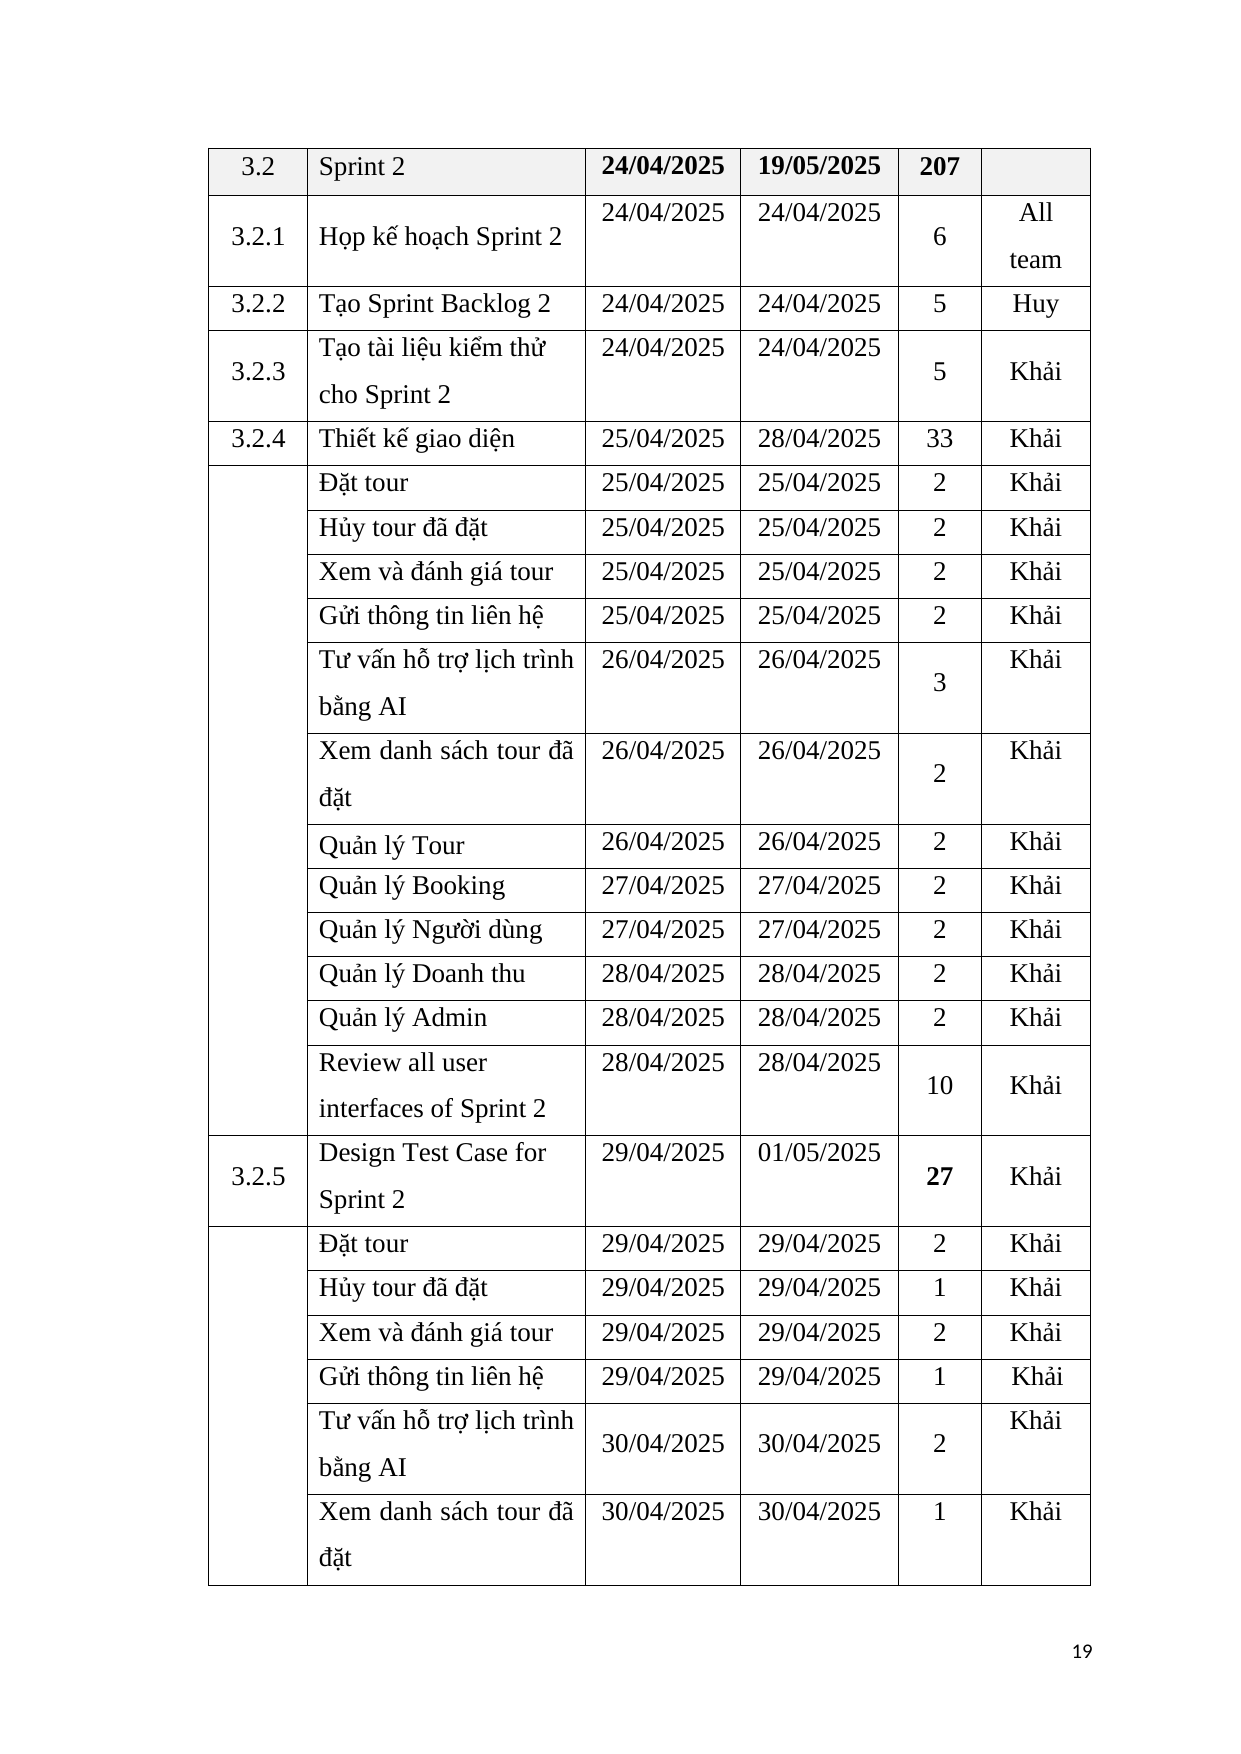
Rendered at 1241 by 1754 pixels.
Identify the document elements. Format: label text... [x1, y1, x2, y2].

table_cell Khải [982, 643, 1090, 733]
table_cell 3.2.2 [209, 287, 307, 330]
table_cell [209, 466, 307, 1135]
table_cell 30/04/2025 [741, 1495, 898, 1584]
table_cell 26/04/2025 [586, 643, 740, 733]
table_cell 3.2 [209, 149, 307, 195]
table_cell Khải [982, 913, 1090, 956]
table_cell Xem và đánh giá tour [308, 555, 585, 598]
table_cell 29/04/2025 [586, 1136, 740, 1226]
table_cell 24/04/2025 [741, 287, 898, 330]
table_cell Huy [982, 287, 1090, 330]
table_cell 26/04/2025 [586, 734, 740, 824]
table_cell Quản lý Booking [308, 869, 585, 912]
table_cell 6 [899, 196, 981, 286]
table_cell Khải [982, 1404, 1090, 1494]
table_cell 26/04/2025 [586, 825, 740, 868]
table_cell 01/05/2025 [741, 1136, 898, 1226]
table_cell Họp kế hoạch Sprint 2 [308, 196, 585, 286]
table_cell Quản lý Doanh thu [308, 957, 585, 1000]
table_cell Tạo Sprint Backlog 2 [308, 287, 585, 330]
table_cell 29/04/2025 [586, 1360, 740, 1403]
table_cell 30/04/2025 [586, 1495, 740, 1584]
table_cell 3.2.3 [209, 331, 307, 421]
table_cell 29/04/2025 [586, 1271, 740, 1314]
table_cell 2 [899, 1404, 981, 1494]
table_cell 1 [899, 1360, 981, 1403]
table_cell 2 [899, 913, 981, 956]
table_cell Review all user interfaces of Sprint 2 [308, 1046, 585, 1135]
table_cell 27/04/2025 [586, 913, 740, 956]
table_cell 28/04/2025 [741, 422, 898, 465]
table_cell 2 [899, 555, 981, 598]
table_cell 26/04/2025 [741, 734, 898, 824]
table_cell Tạo tài liệu kiểm thử cho Sprint 2 [308, 331, 585, 421]
table_cell Khải [982, 466, 1090, 509]
table_cell 24/04/2025 [586, 331, 740, 421]
table_cell Khải [982, 1001, 1090, 1044]
table_cell 2 [899, 957, 981, 1000]
table_cell Khải [982, 957, 1090, 1000]
table_cell 5 [899, 287, 981, 330]
table_cell Đặt tour [308, 1227, 585, 1270]
table_cell Gửi thông tin liên hệ [308, 1360, 585, 1403]
table_cell Đặt tour [308, 466, 585, 509]
table_cell 29/04/2025 [741, 1316, 898, 1359]
table_cell Quản lý Người dùng [308, 913, 585, 956]
table_cell 33 [899, 422, 981, 465]
table_cell 3.2.5 [209, 1136, 307, 1226]
table_cell 24/04/2025 [586, 149, 740, 195]
table_cell Khải [982, 869, 1090, 912]
table_cell 28/04/2025 [741, 1001, 898, 1044]
table_cell 26/04/2025 [741, 825, 898, 868]
table_cell 27/04/2025 [741, 913, 898, 956]
table_cell 27 [899, 1136, 981, 1226]
table_cell 19/05/2025 [741, 149, 898, 195]
table_cell Design Test Case for Sprint 2 [308, 1136, 585, 1226]
table_cell 25/04/2025 [586, 599, 740, 642]
table_cell 5 [899, 331, 981, 421]
table_cell Xem và đánh giá tour [308, 1316, 585, 1359]
table_cell 25/04/2025 [741, 555, 898, 598]
table_cell 24/04/2025 [586, 287, 740, 330]
table_cell Tư vấn hỗ trợ lịch trình bằng AI [308, 1404, 585, 1494]
table_cell 27/04/2025 [741, 869, 898, 912]
table_cell [209, 1227, 307, 1584]
table_cell 25/04/2025 [741, 511, 898, 554]
table_cell Khải [982, 1495, 1090, 1584]
table_cell 3 [899, 643, 981, 733]
table_cell 2 [899, 869, 981, 912]
table_cell Gửi thông tin liên hệ [308, 599, 585, 642]
table_cell 2 [899, 1316, 981, 1359]
table_cell 27/04/2025 [586, 869, 740, 912]
table_cell 30/04/2025 [586, 1404, 740, 1494]
table_cell Hủy tour đã đặt [308, 511, 585, 554]
table_cell Khải [982, 511, 1090, 554]
table_cell Khải [982, 599, 1090, 642]
table_cell 2 [899, 1001, 981, 1044]
table_cell 26/04/2025 [741, 643, 898, 733]
table_cell 29/04/2025 [586, 1227, 740, 1270]
table_cell 2 [899, 1227, 981, 1270]
table_cell Khải [982, 422, 1090, 465]
table_cell Khải [982, 734, 1090, 824]
table_cell Khải [982, 825, 1090, 868]
table_cell 30/04/2025 [741, 1404, 898, 1494]
table_cell Khải [982, 1136, 1090, 1226]
table_cell 29/04/2025 [741, 1227, 898, 1270]
table_cell [982, 149, 1090, 195]
table_cell 25/04/2025 [586, 422, 740, 465]
table_cell Hủy tour đã đặt [308, 1271, 585, 1314]
table_cell 25/04/2025 [586, 555, 740, 598]
table_cell 24/04/2025 [741, 196, 898, 286]
table_cell 1 [899, 1495, 981, 1584]
table_cell Tư vấn hỗ trợ lịch trình bằng AI [308, 643, 585, 733]
table_cell Khải [982, 1046, 1090, 1135]
table_cell 29/04/2025 [741, 1271, 898, 1314]
table_cell 2 [899, 825, 981, 868]
table_cell Khải [982, 555, 1090, 598]
table_cell Khải [982, 331, 1090, 421]
table_cell 3.2.1 [209, 196, 307, 286]
table_cell Khải [982, 1227, 1090, 1270]
table_cell 24/04/2025 [586, 196, 740, 286]
table_cell 2 [899, 599, 981, 642]
table_cell 25/04/2025 [741, 466, 898, 509]
table_cell 28/04/2025 [741, 957, 898, 1000]
table_cell 24/04/2025 [741, 331, 898, 421]
table_cell Khải [982, 1360, 1090, 1403]
table_cell 3.2.4 [209, 422, 307, 465]
table_cell Sprint 2 [308, 149, 585, 195]
table_cell Khải [982, 1271, 1090, 1314]
table_cell 28/04/2025 [586, 1001, 740, 1044]
table_cell 207 [899, 149, 981, 195]
table_cell All team [982, 196, 1090, 286]
table_cell 28/04/2025 [586, 957, 740, 1000]
table_cell 1 [899, 1271, 981, 1314]
table_cell Xem danh sách tour đã đặt [308, 734, 585, 824]
table_cell 29/04/2025 [586, 1316, 740, 1359]
table_cell Xem danh sách tour đã đặt [308, 1495, 585, 1584]
table_cell Quản lý Tour [308, 825, 585, 868]
table_cell 25/04/2025 [586, 511, 740, 554]
table_cell Khải [982, 1316, 1090, 1359]
table_cell 2 [899, 511, 981, 554]
table_cell Thiết kế giao diện [308, 422, 585, 465]
table_cell 10 [899, 1046, 981, 1135]
table_cell 25/04/2025 [741, 599, 898, 642]
table_cell 25/04/2025 [586, 466, 740, 509]
table_cell 28/04/2025 [741, 1046, 898, 1135]
table_cell 2 [899, 466, 981, 509]
table_cell 2 [899, 734, 981, 824]
table_cell 28/04/2025 [586, 1046, 740, 1135]
table_cell 29/04/2025 [741, 1360, 898, 1403]
table_cell Quản lý Admin [308, 1001, 585, 1044]
